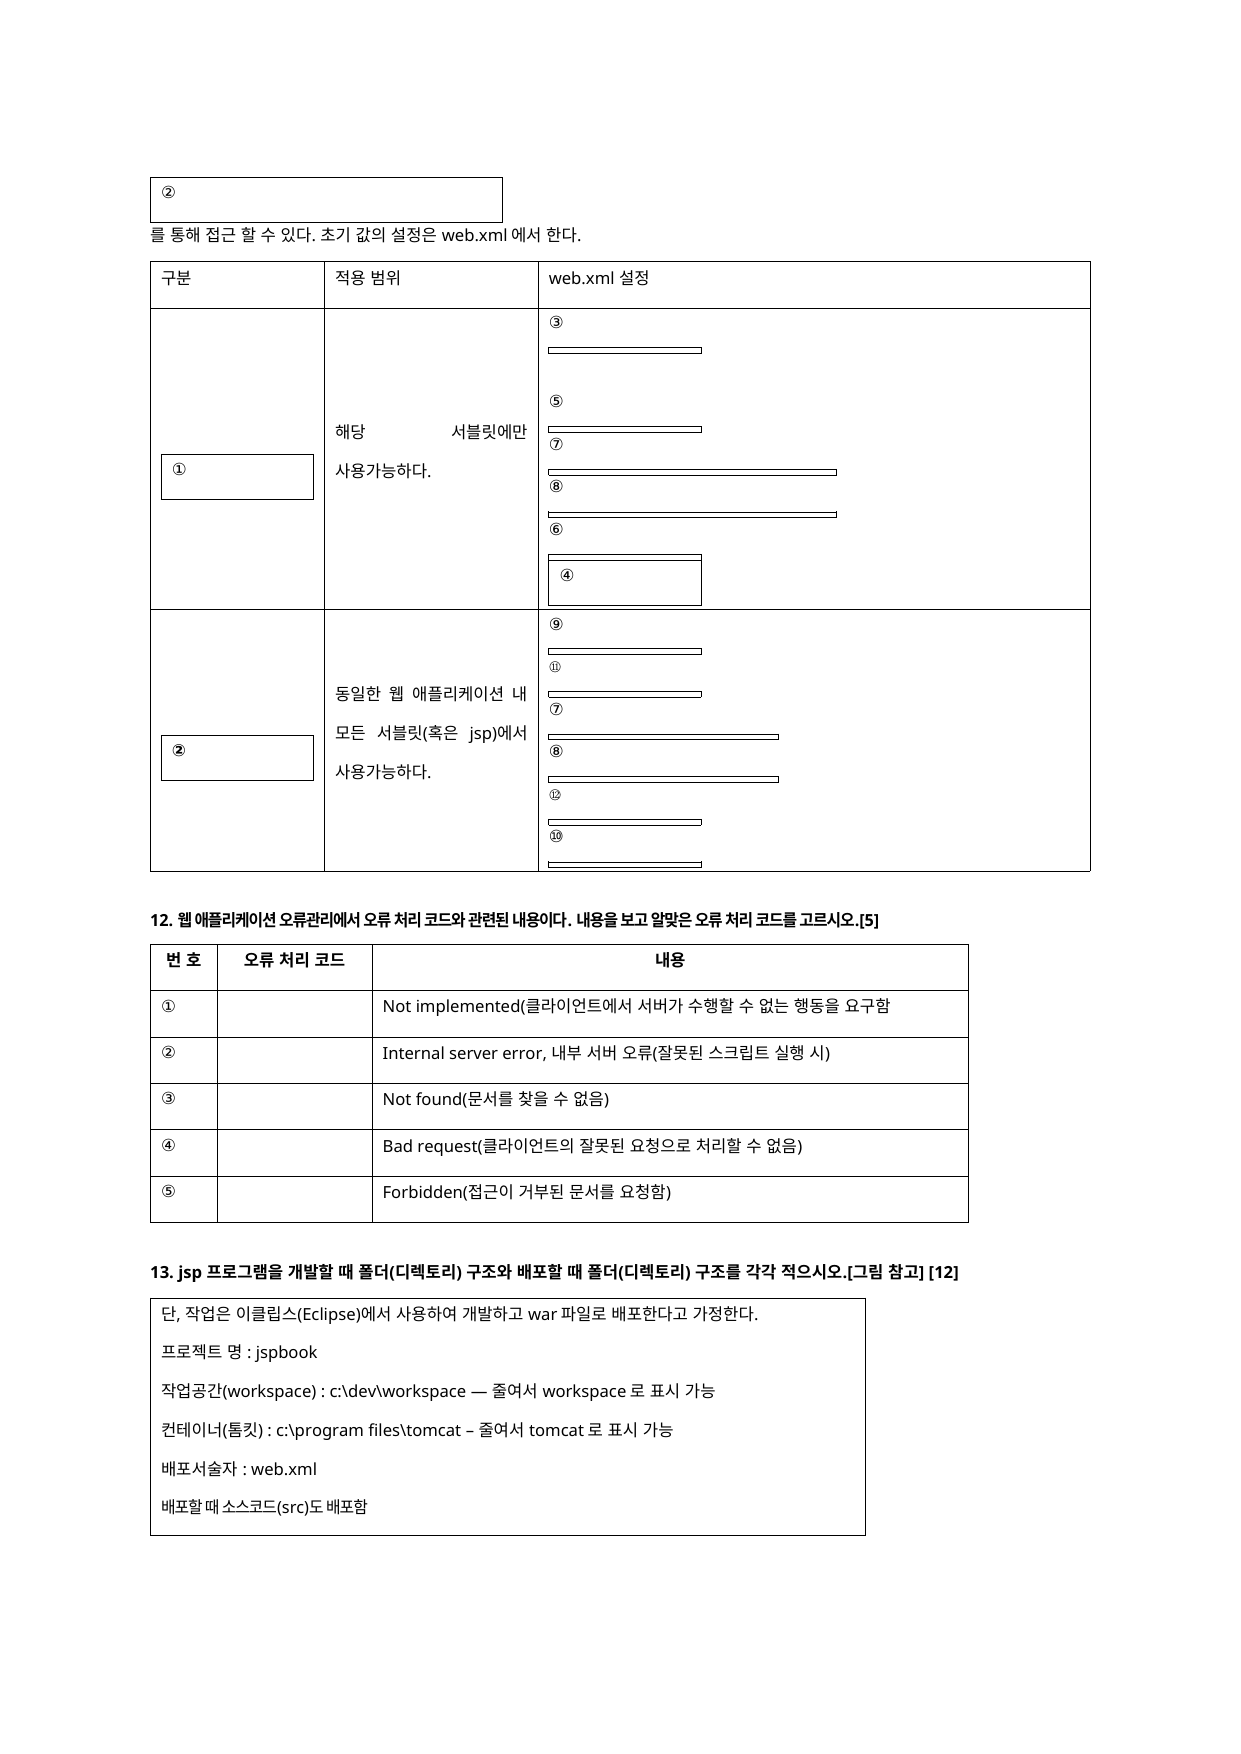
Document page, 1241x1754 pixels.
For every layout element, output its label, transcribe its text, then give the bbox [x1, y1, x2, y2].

table_cell ④ [151, 1130, 217, 1176]
table_cell [218, 1130, 372, 1176]
table_header ② [151, 178, 502, 222]
table_cell [218, 1177, 372, 1222]
text 를 통해 접근 할 수 있다. 초기 값의 설정은 web.xml에서 한다. [150, 222, 1090, 247]
table_cell [151, 309, 324, 609]
table_cell [218, 1084, 372, 1129]
table_header 구분 [151, 262, 324, 308]
table_cell Forbidden(접근이 거부된 문서를 요청함) [373, 1177, 968, 1222]
text 12. 웹 애플리케이션 오류관리에서 오류 처리 코드와 관련된 내용이다. 내용을 보고 알맞은 오류 처리 코드를 고르시오.[5] [150, 907, 1090, 932]
table_cell ⑤ [151, 1177, 217, 1222]
table_cell ② [151, 1038, 217, 1083]
table_header 내용 [373, 945, 968, 990]
table_cell [218, 1038, 372, 1083]
table_header web.xml 설정 [539, 262, 1090, 308]
table_cell 해당 서블릿에만 사용가능하다. [325, 309, 538, 609]
table_cell Bad request(클라이언트의 잘못된 요청으로 처리할 수 없음) [373, 1130, 968, 1176]
table_cell ① [151, 991, 217, 1036]
table_header 적용 범위 [325, 262, 538, 308]
table_cell ③ ⑤ ⑦ ⑧ ⑥ [539, 309, 1090, 609]
table_cell Not implemented(클라이언트에서 서버가 수행할 수 없는 행동을 요구함 [373, 991, 968, 1036]
table_cell 동일한 웹 애플리케이션 내 모든 서블릿(혹은 jsp)에서 사용가능하다. [325, 610, 538, 871]
table_header 번 호 [151, 945, 217, 990]
text 13. jsp 프로그램을 개발할 때 폴더(디렉토리) 구조와 배포할 때 폴더(디렉토리) 구조를 각각 적으시오.[그림 참고] [12] [150, 1259, 1090, 1283]
table_cell ③ [151, 1084, 217, 1129]
table_cell ⑨ ⑪ ⑦ ⑧ ⑫ ⑩ [539, 610, 1090, 871]
table_header 오류 처리 코드 [218, 945, 372, 990]
table_cell [151, 610, 324, 871]
table_cell [218, 991, 372, 1036]
table_header 단, 작업은 이클립스(Eclipse)에서 사용하여 개발하고 war파일로 배포한다고 가정한다. 프로젝트 명 : jspbook 작업공간(workspace) : c:\dev\workspace — 줄여서 workspace로 표시 가능 컨테이너(톰킷) : c:\program files\tomcat – 줄여서 tomcat로 표시 가능 배포서술자 : web.xml 배포할 때 소스코드(src)도 배포함 [151, 1299, 865, 1535]
table_cell Internal server error, 내부 서버 오류(잘못된 스크립트 실행 시) [373, 1038, 968, 1083]
table_cell Not found(문서를 찾을 수 없음) [373, 1084, 968, 1129]
